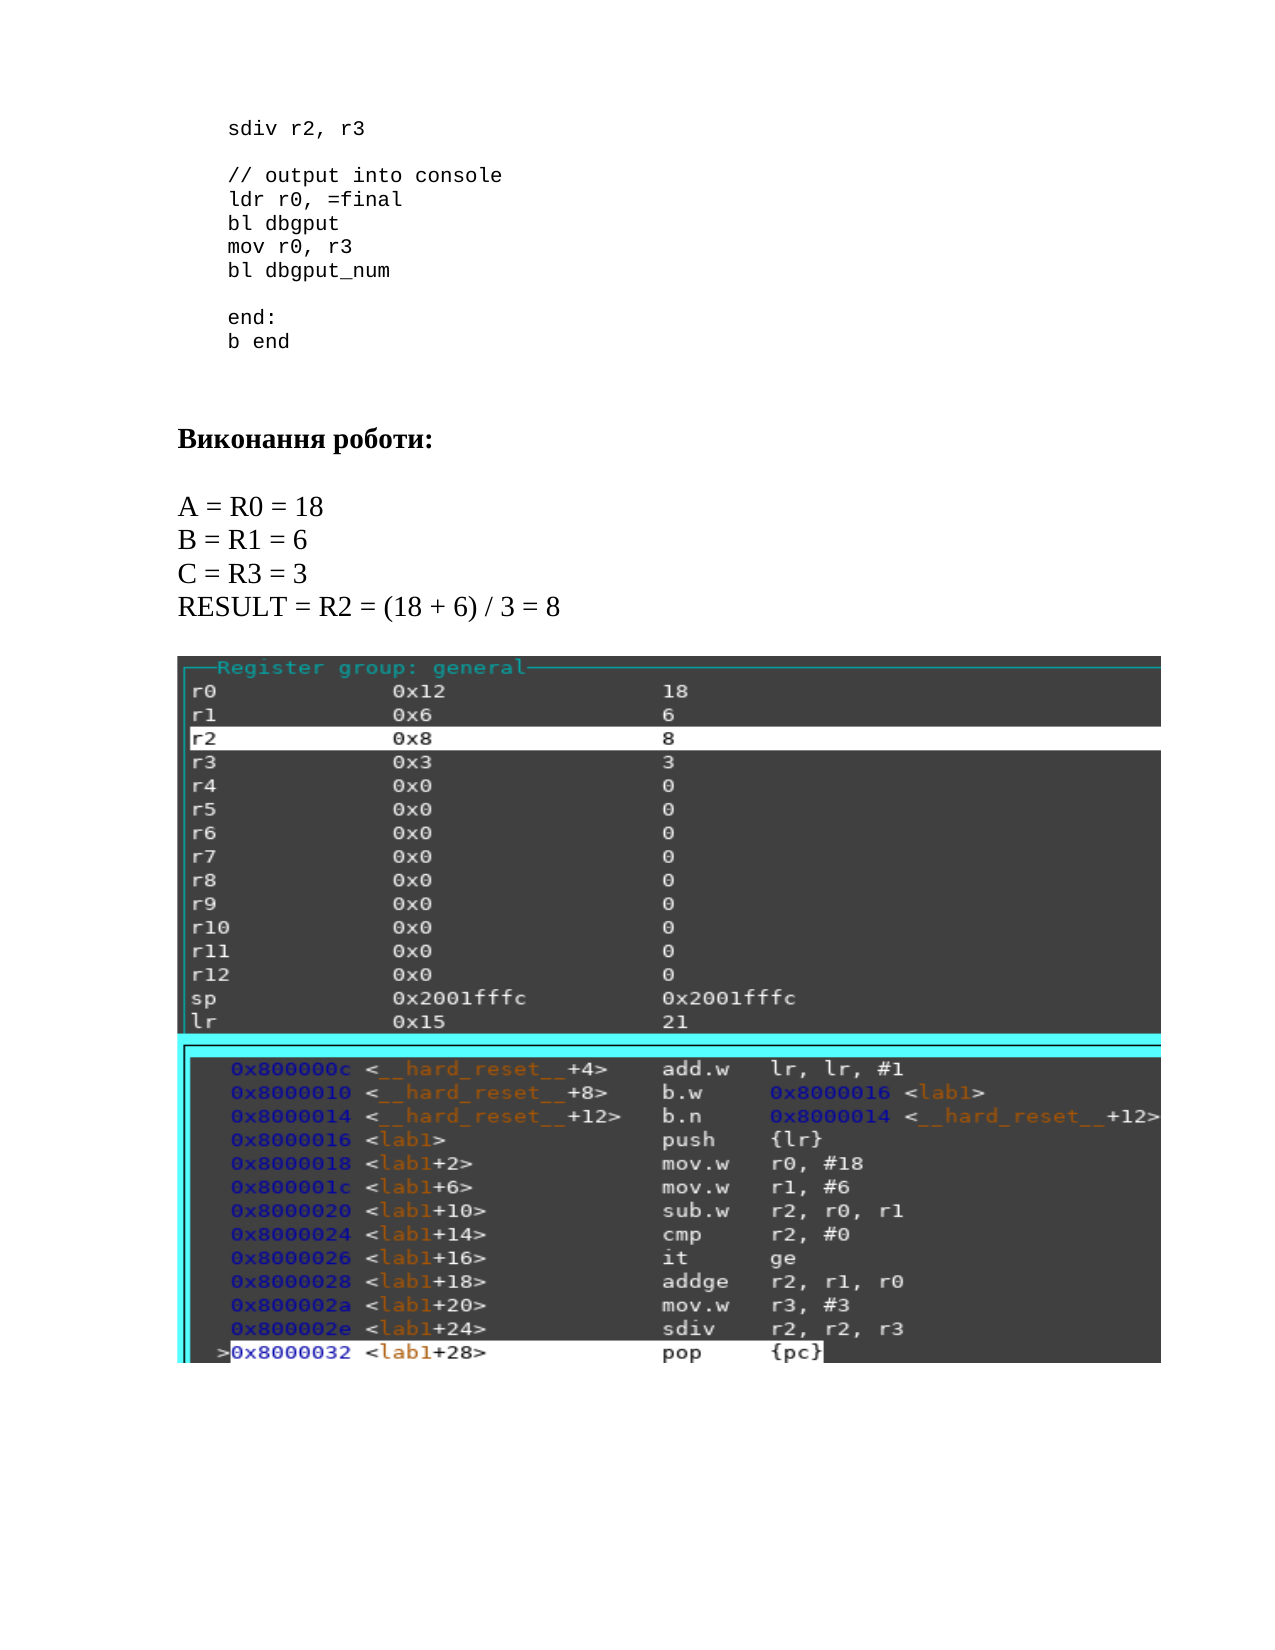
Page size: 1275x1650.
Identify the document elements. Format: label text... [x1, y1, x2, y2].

picture [177, 656, 1161, 1363]
text A = R0 = 18 [177, 489, 1186, 522]
text b end [177, 331, 1186, 354]
text sdiv r2, r3 [177, 118, 1186, 142]
text bl dbgput_num [177, 260, 1186, 284]
text Виконання роботи: [177, 422, 1186, 455]
text B = R1 = 6 [177, 522, 1186, 556]
text mov r0, r3 [177, 236, 1186, 260]
text RESULT = R2 = (18 + 6) / 3 = 8 [177, 589, 1186, 623]
text bl dbgput [177, 213, 1186, 236]
text ldr r0, =final [177, 189, 1186, 213]
text C = R3 = 3 [177, 556, 1186, 589]
text // output into console [177, 165, 1186, 189]
text end: [177, 307, 1186, 331]
